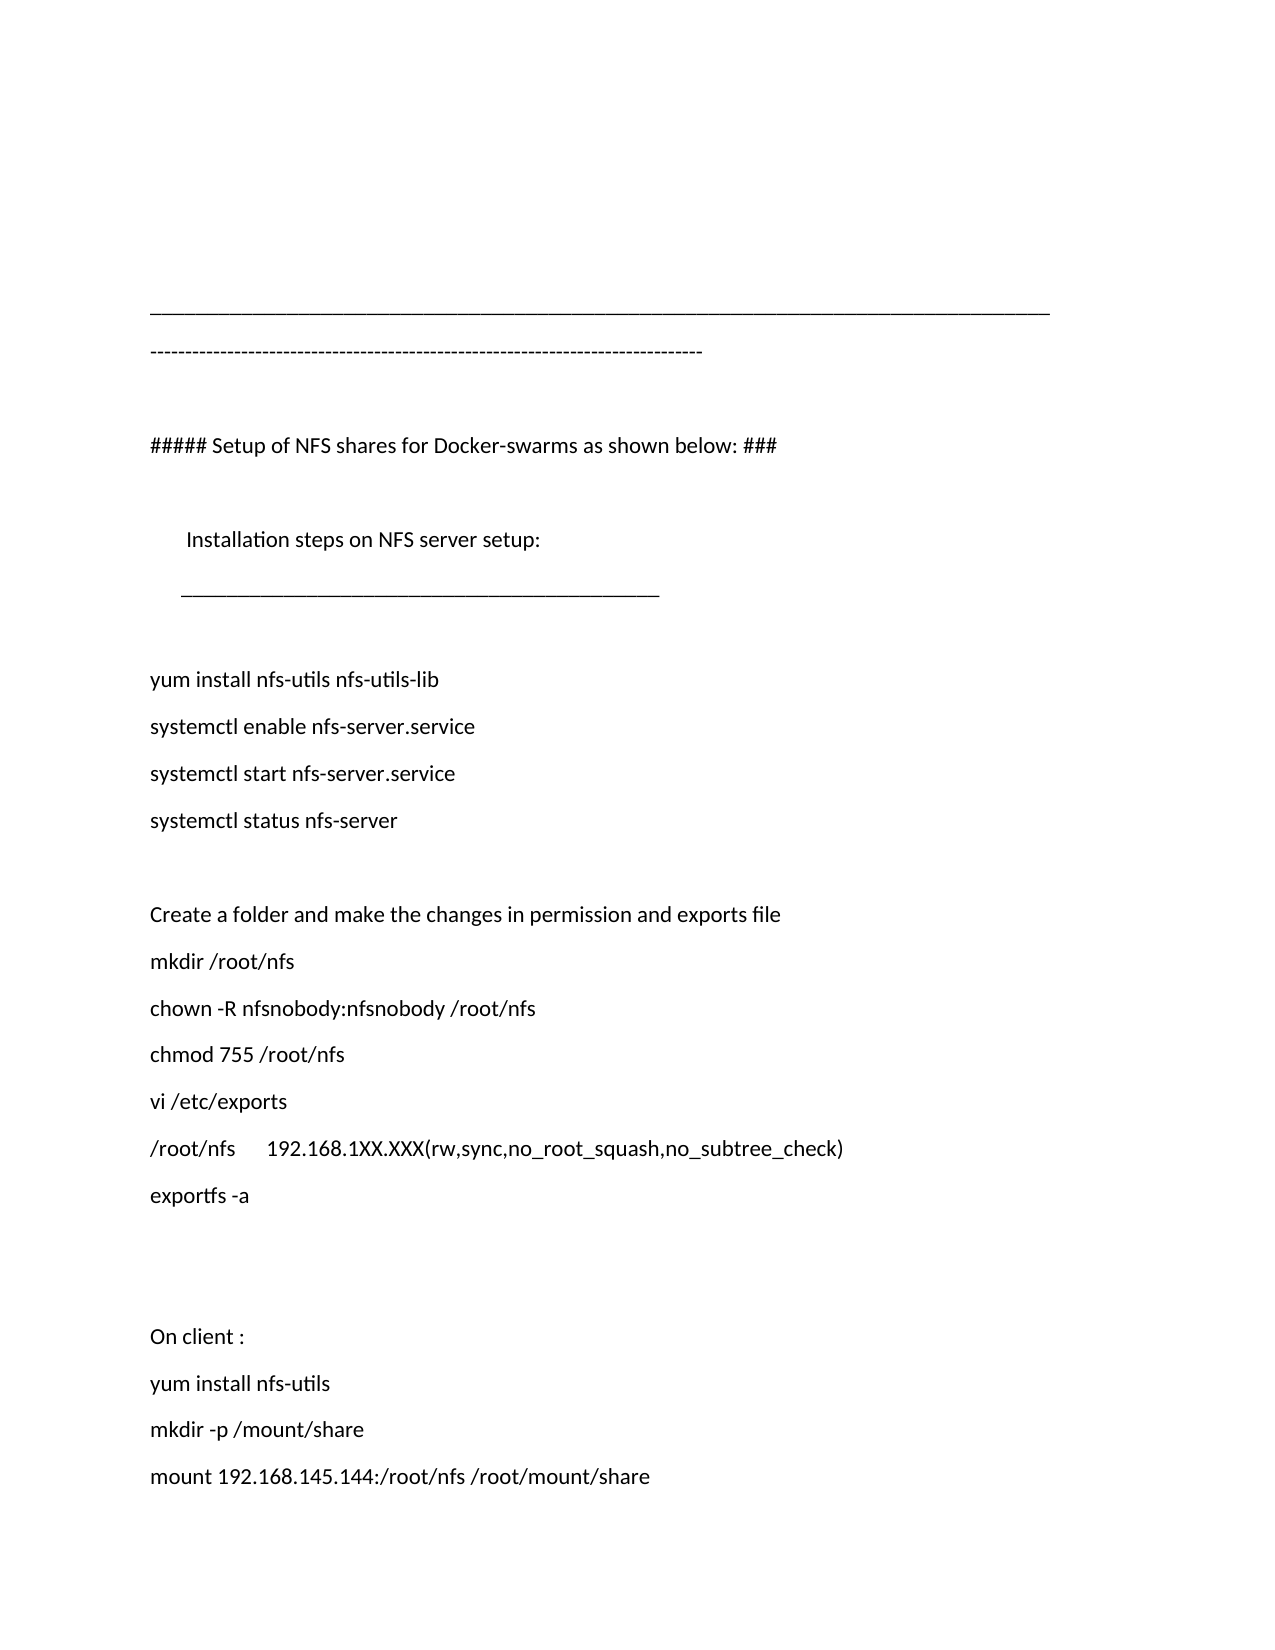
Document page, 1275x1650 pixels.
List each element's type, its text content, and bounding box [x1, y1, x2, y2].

text systemctl enable nfs-server.service [150, 712, 1125, 741]
text vi /etc/exports [150, 1087, 1125, 1116]
text exportfs -a [150, 1181, 1125, 1209]
text Installation steps on NFS server setup: [150, 525, 1125, 553]
text mount 192.168.145.144:/root/nfs /root/mount/share [150, 1462, 1125, 1491]
text yum install nfs-utils nfs-utils-lib [150, 666, 1125, 694]
text _______________________________________________________________________________ [150, 291, 1125, 319]
text chown -R nfsnobody:nfsnobody /root/nfs [150, 994, 1125, 1022]
text Create a folder and make the changes in permission and exports file [150, 900, 1125, 928]
text On client : [150, 1322, 1125, 1350]
text systemctl status nfs-server [150, 806, 1125, 834]
text mkdir /root/nfs [150, 947, 1125, 975]
text systemctl start nfs-server.service [150, 759, 1125, 787]
text mkdir -p /mount/share [150, 1416, 1125, 1444]
text /root/nfs 192.168.1XX.XXX(rw,sync,no_root_squash,no_subtree_check) [150, 1134, 1125, 1162]
text ##### Setup of NFS shares for Docker-swarms as shown below: ### [150, 431, 1125, 459]
text ------------------------------------------------------------------------------- [150, 337, 1125, 366]
text chmod 755 /root/nfs [150, 1041, 1125, 1069]
text __________________________________________ [150, 572, 1125, 600]
text yum install nfs-utils [150, 1369, 1125, 1397]
